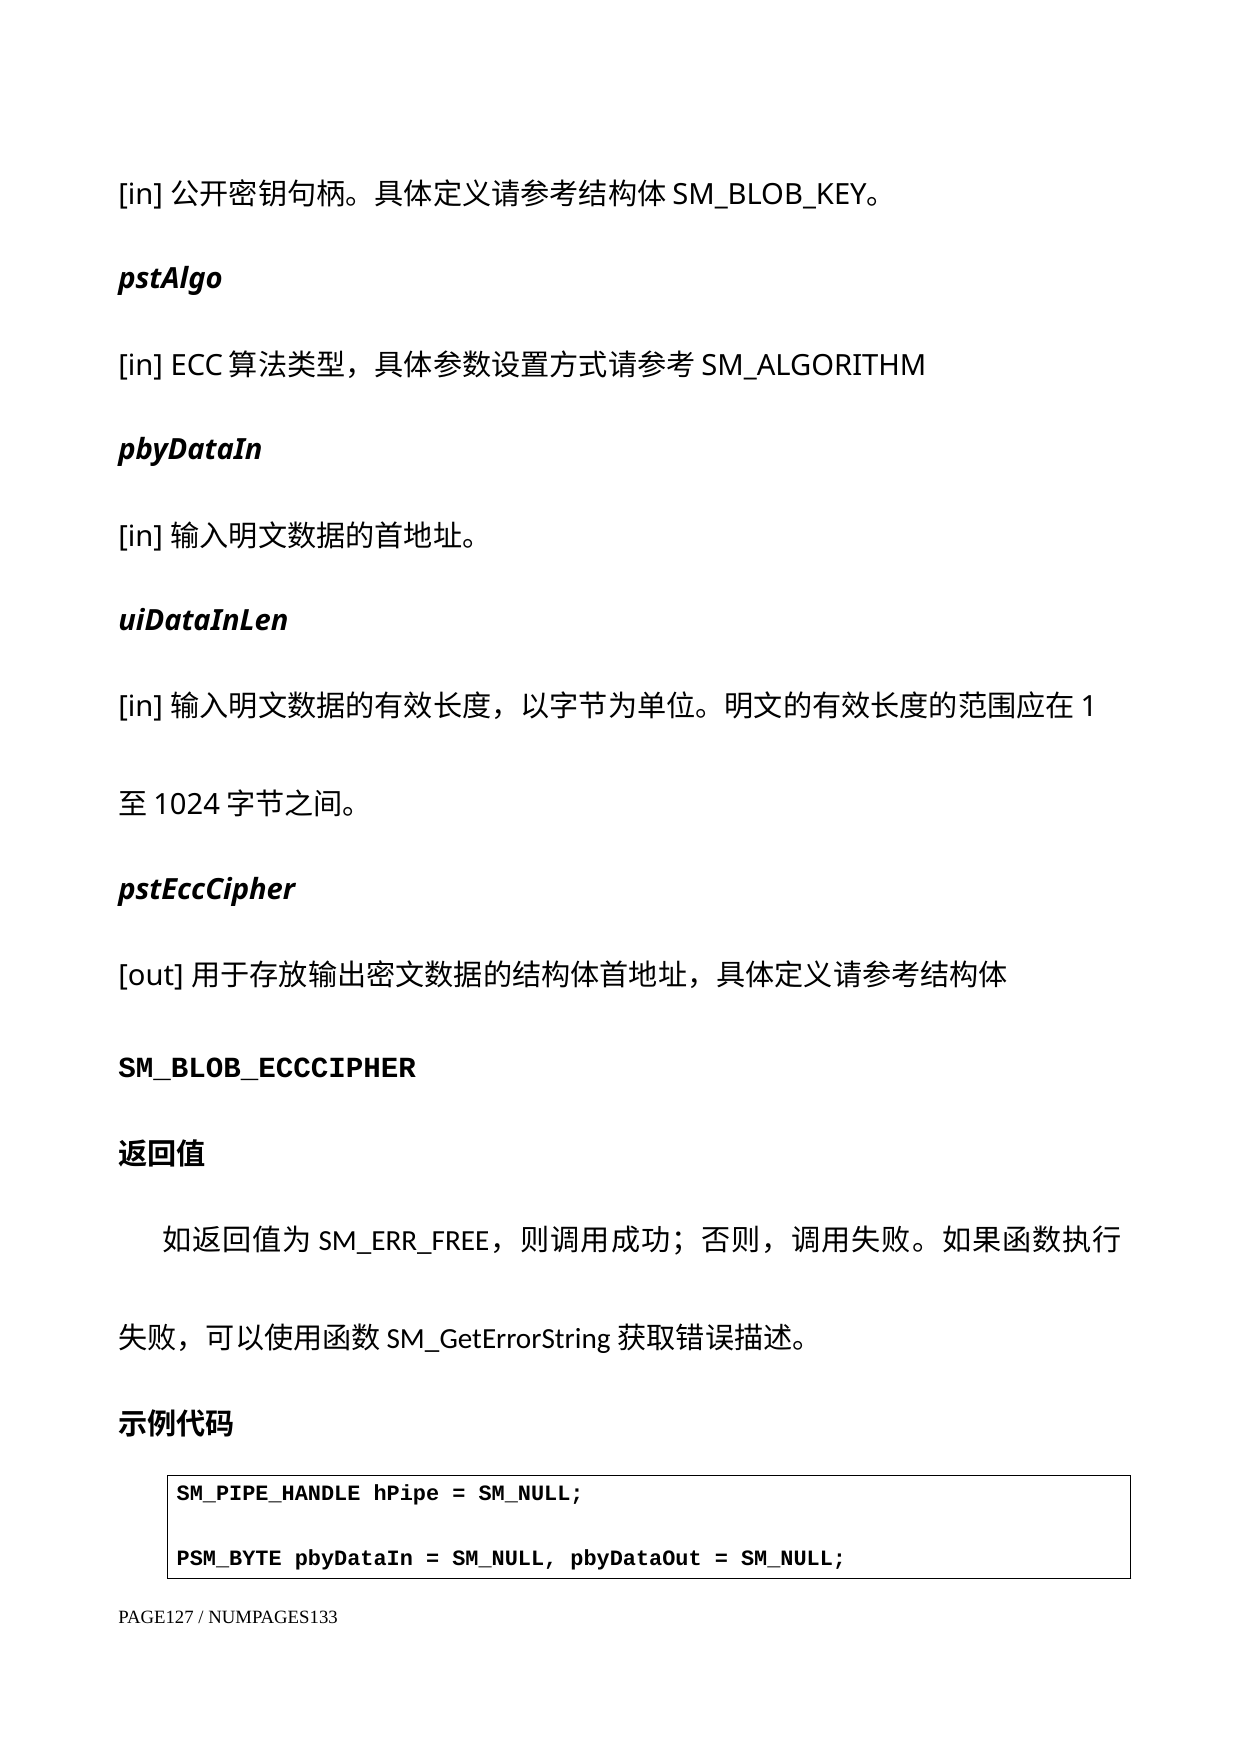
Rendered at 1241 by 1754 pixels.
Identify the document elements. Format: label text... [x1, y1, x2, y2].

text pstEccCipher [118, 855, 1119, 920]
text PSM_BYTE pbyDataIn = SM_NULL, pbyDataOut = SM_NULL; [168, 1540, 1130, 1578]
text SM_PIPE_HANDLE hPipe = SM_NULL; [168, 1476, 1130, 1511]
text pbyDataIn [118, 416, 1119, 481]
text uiDataInLen [118, 587, 1119, 652]
text 返回值 [118, 1119, 1122, 1184]
text 示例代码 [118, 1389, 1122, 1454]
text [in] 输入明文数据的有效长度，以字节为单位。明文的有效长度的范围应在1至1024字节之间。 [118, 672, 1119, 834]
text [in] 公开密钥句柄。具体定义请参考结构体SM_BLOB_KEY。 [118, 159, 1119, 224]
text [in] ECC算法类型，具体参数设置方式请参考SM_ALGORITHM [118, 330, 1119, 395]
text [out] 用于存放输出密文数据的结构体首地址，具体定义请参考结构体SM_BLOB_ECCCIPHER [118, 940, 1119, 1103]
text 如返回值为SM_ERR_FREE，则调用成功；否则，调用失败。如果函数执行失败，可以使用函数SM_GetErrorString 获取错误描述。 [118, 1205, 1122, 1368]
text [in] 输入明文数据的首地址。 [118, 501, 1119, 566]
text pstAlgo [118, 245, 1119, 310]
